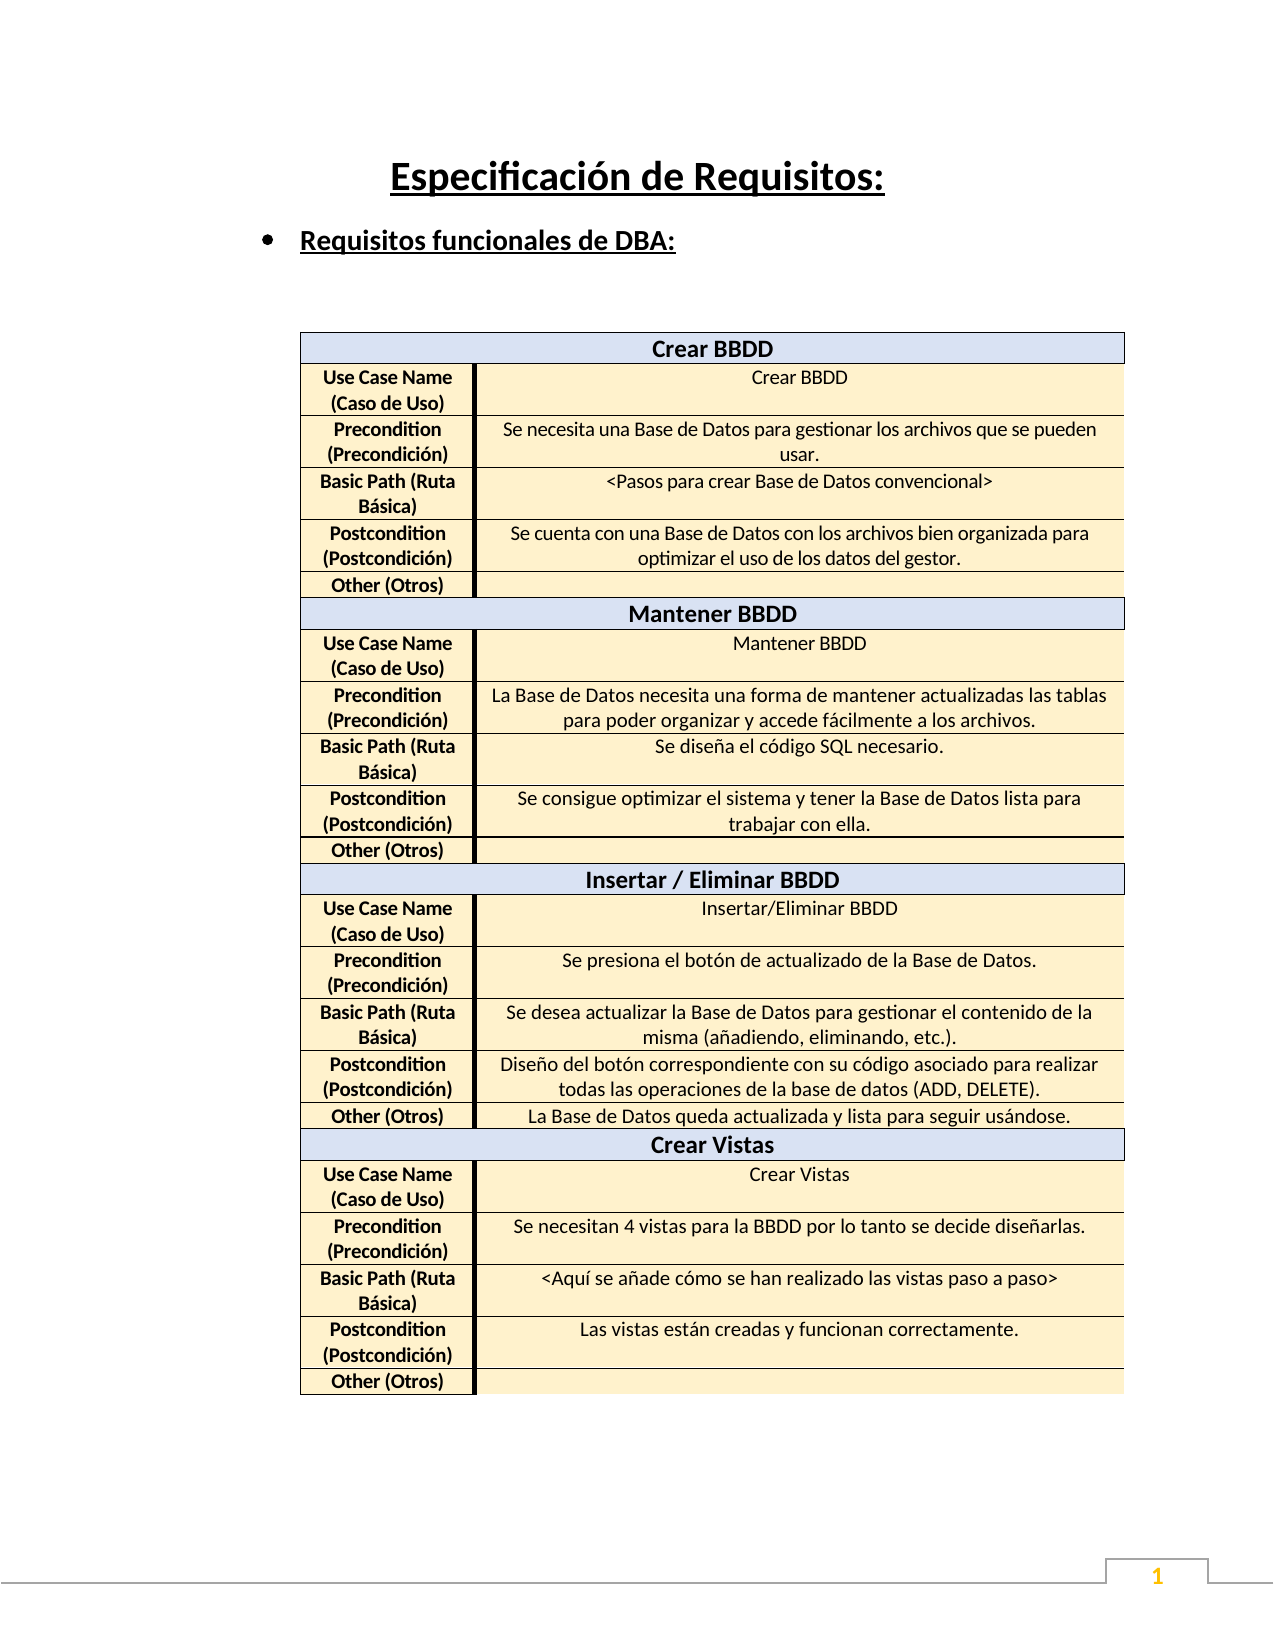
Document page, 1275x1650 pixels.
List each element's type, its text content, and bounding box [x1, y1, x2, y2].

table_cell Postcondition (Postcondición) [301, 520, 472, 571]
table_cell Precondition (Precondición) [301, 947, 472, 998]
table_cell Crear Vistas [477, 1161, 1124, 1212]
table_cell Use Case Name (Caso de Uso) [301, 364, 472, 415]
table_cell Other (Otros) [301, 572, 472, 597]
table_cell Insertar / Eliminar BBDD [301, 864, 1124, 894]
table_cell [477, 1369, 1124, 1394]
table_cell Se cuenta con una Base de Datos con los archivos bien organizada para optimizar el uso de los datos del gestor. [477, 520, 1124, 571]
table_cell Basic Path (Ruta Básica) [301, 999, 472, 1050]
table_cell Use Case Name (Caso de Uso) [301, 1161, 472, 1212]
table_cell Mantener BBDD [301, 598, 1124, 629]
table_cell Se diseña el código SQL necesario. [477, 734, 1124, 784]
table_cell Se presiona el botón de actualizado de la Base de Datos. [477, 947, 1124, 998]
table_cell Insertar/Eliminar BBDD [477, 895, 1124, 946]
table_cell [477, 838, 1124, 863]
list Requisitos funcionales de DBA: [262, 222, 1125, 257]
table_cell <Pasos para crear Base de Datos convencional> [477, 468, 1124, 519]
table_cell Se necesita una Base de Datos para gestionar los archivos que se pueden usar. [477, 416, 1124, 467]
table_cell Crear BBDD [477, 364, 1124, 415]
table_cell <Aquí se añade cómo se han realizado las vistas paso a paso> [477, 1265, 1124, 1316]
table_cell Precondition (Precondición) [301, 682, 472, 733]
table_cell Use Case Name (Caso de Uso) [301, 895, 472, 946]
table_cell Se necesitan 4 vistas para la BBDD por lo tanto se decide diseñarlas. [477, 1213, 1124, 1264]
table_cell Basic Path (Ruta Básica) [301, 734, 472, 784]
table_cell Se consigue optimizar el sistema y tener la Base de Datos lista para trabajar con ella. [477, 786, 1124, 836]
table_cell Other (Otros) [301, 838, 472, 863]
table_cell Basic Path (Ruta Básica) [301, 468, 472, 519]
table_cell Diseño del botón correspondiente con su código asociado para realizar todas las operaciones de la base de datos (ADD, DELETE). [477, 1051, 1124, 1102]
table_cell Crear Vistas [301, 1129, 1124, 1160]
table_cell Postcondition (Postcondición) [301, 1051, 472, 1102]
table_cell Basic Path (Ruta Básica) [301, 1265, 472, 1316]
table_cell Precondition (Precondición) [301, 416, 472, 467]
table_cell Las vistas están creadas y funcionan correctamente. [477, 1317, 1124, 1367]
table_cell Other (Otros) [301, 1103, 472, 1128]
text Especificación de Requisitos: [150, 150, 1125, 201]
table_cell Se desea actualizar la Base de Datos para gestionar el contenido de la misma (añadiendo, eliminando, etc.). [477, 999, 1124, 1050]
table_cell Precondition (Precondición) [301, 1213, 472, 1264]
table_cell La Base de Datos necesita una forma de mantener actualizadas las tablas para poder organizar y accede fácilmente a los archivos. [477, 682, 1124, 733]
table_cell Other (Otros) [301, 1369, 472, 1394]
table_cell Postcondition (Postcondición) [301, 786, 472, 836]
table_cell [477, 572, 1124, 597]
table_header Crear BBDD [301, 333, 1124, 363]
table_cell Use Case Name (Caso de Uso) [301, 630, 472, 681]
table_cell Postcondition (Postcondición) [301, 1317, 472, 1367]
table_cell Mantener BBDD [477, 630, 1124, 681]
table_cell La Base de Datos queda actualizada y lista para seguir usándose. [477, 1103, 1124, 1128]
